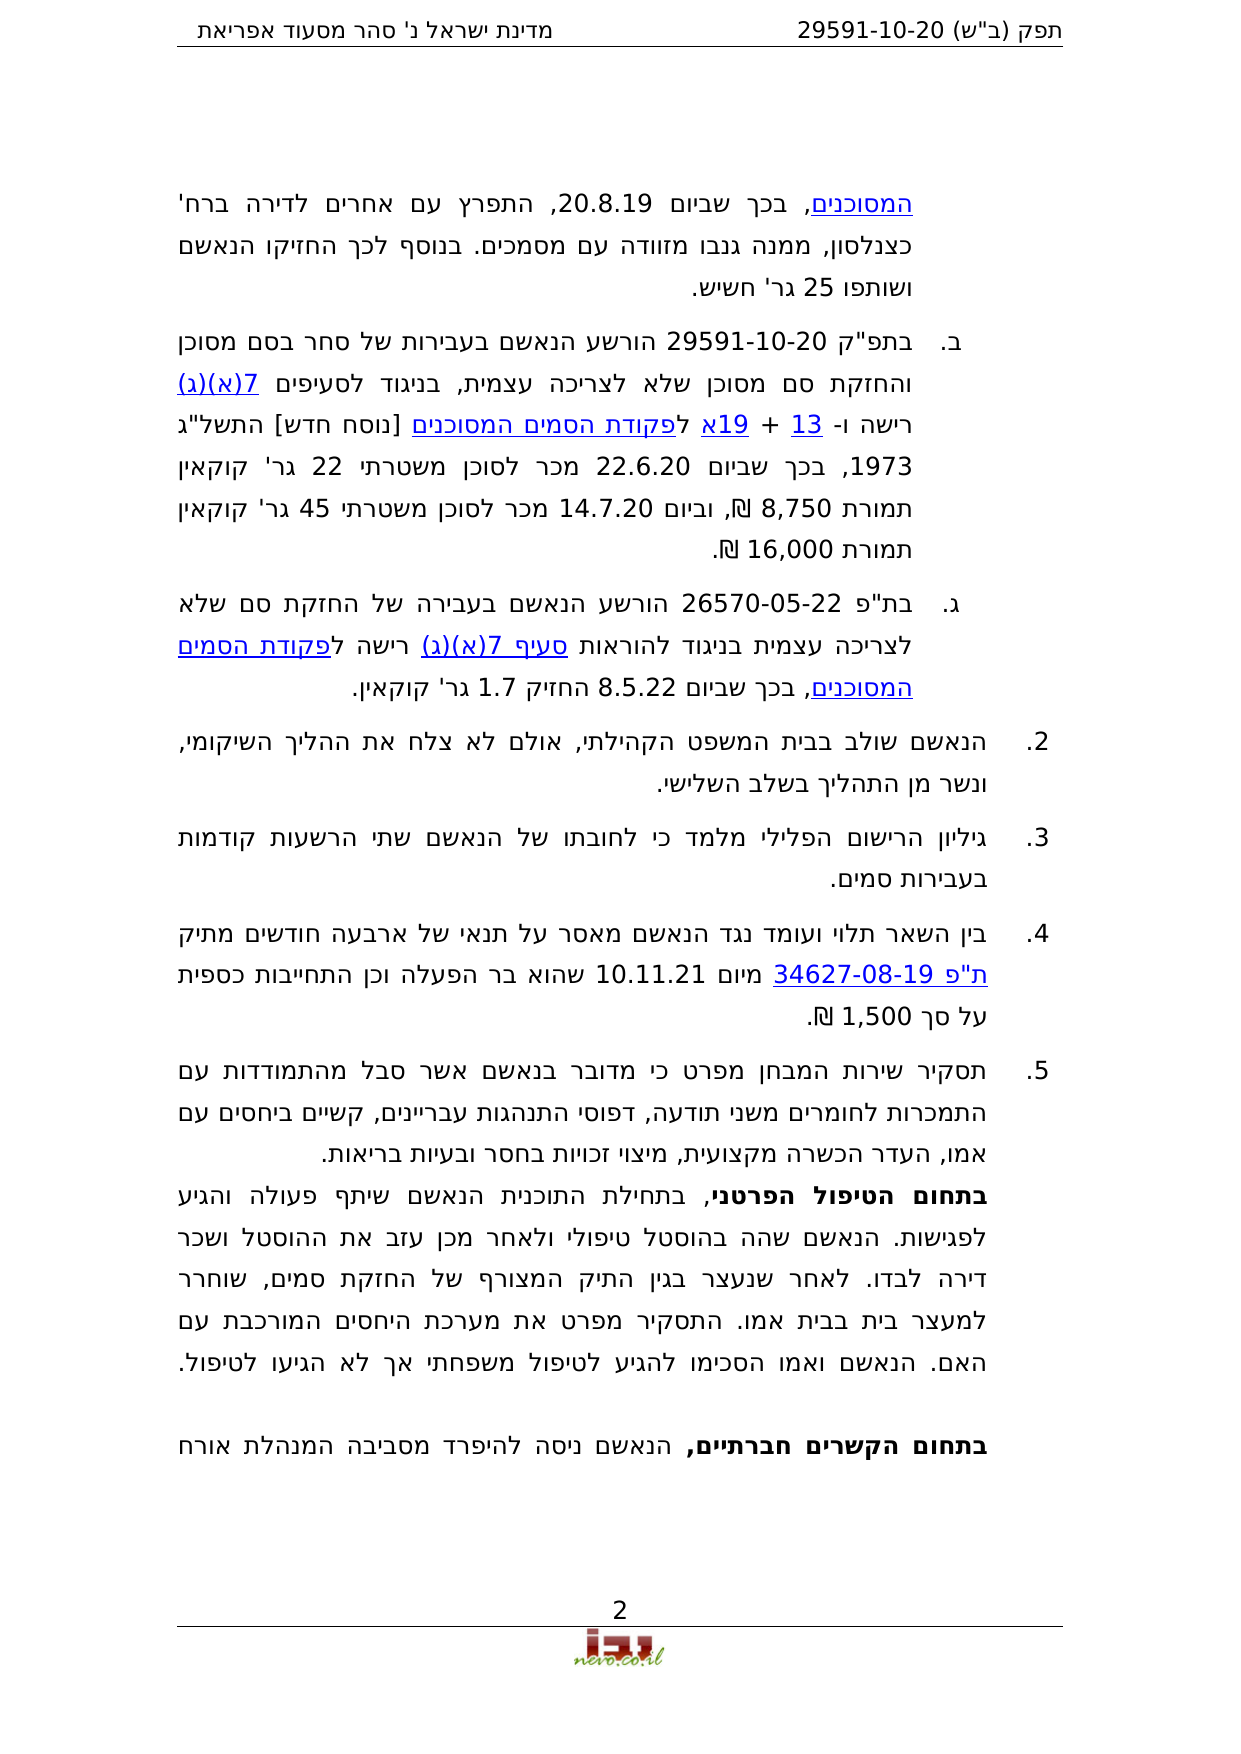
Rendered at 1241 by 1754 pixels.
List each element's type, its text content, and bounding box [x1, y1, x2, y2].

picture [574, 1628, 666, 1667]
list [177, 177, 951, 302]
list בין השאר תלוי ועומד נגד הנאשם מאסר על תנאי של ארבעה חודשים מתיק ת"פ 34627-08-19 מיום 10.11.21 שהוא בר הפעלה וכן התחייבות כספית על סך 1,500 ₪. [177, 906, 1026, 1031]
list בת"פ 26570-05-22 הורשע הנאשם בעבירה של החזקת סם שלא לצריכה עצמית בניגוד להוראות סעיף 7(א)(ג) רישה לפקודת הסמים המסוכנים, בכך שביום 8.5.22 החזיק 1.7 גר' קוקאין. [177, 577, 951, 702]
list הנאשם שולב בבית המשפט הקהילתי, אולם לא צלח את ההליך השיקומי, ונשר מן התהליך בשלב השלישי. [177, 715, 1026, 798]
list בתפ"ק 29591-10-20 הורשע הנאשם בעבירות של סחר בסם מסוכן והחזקת סם מסוכן שלא לצריכה עצמית, בניגוד לסעיפים 7(א)(ג) רישה ו- 13 + 19א לפקודת הסמים המסוכנים [נוסח חדש] התשל"ג 1973, בכך שביום 22.6.20 מכר לסוכן משטרתי 22 גר' קוקאין תמורת 8,750 ₪, וביום 14.7.20 מכר לסוכן משטרתי 45 גר' קוקאין תמורת 16,000 ₪. [177, 315, 951, 565]
list גיליון הרישום הפלילי מלמד כי לחובתו של הנאשם שתי הרשעות קודמות בעבירות סמים. [177, 811, 1026, 894]
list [177, 1044, 1026, 1461]
